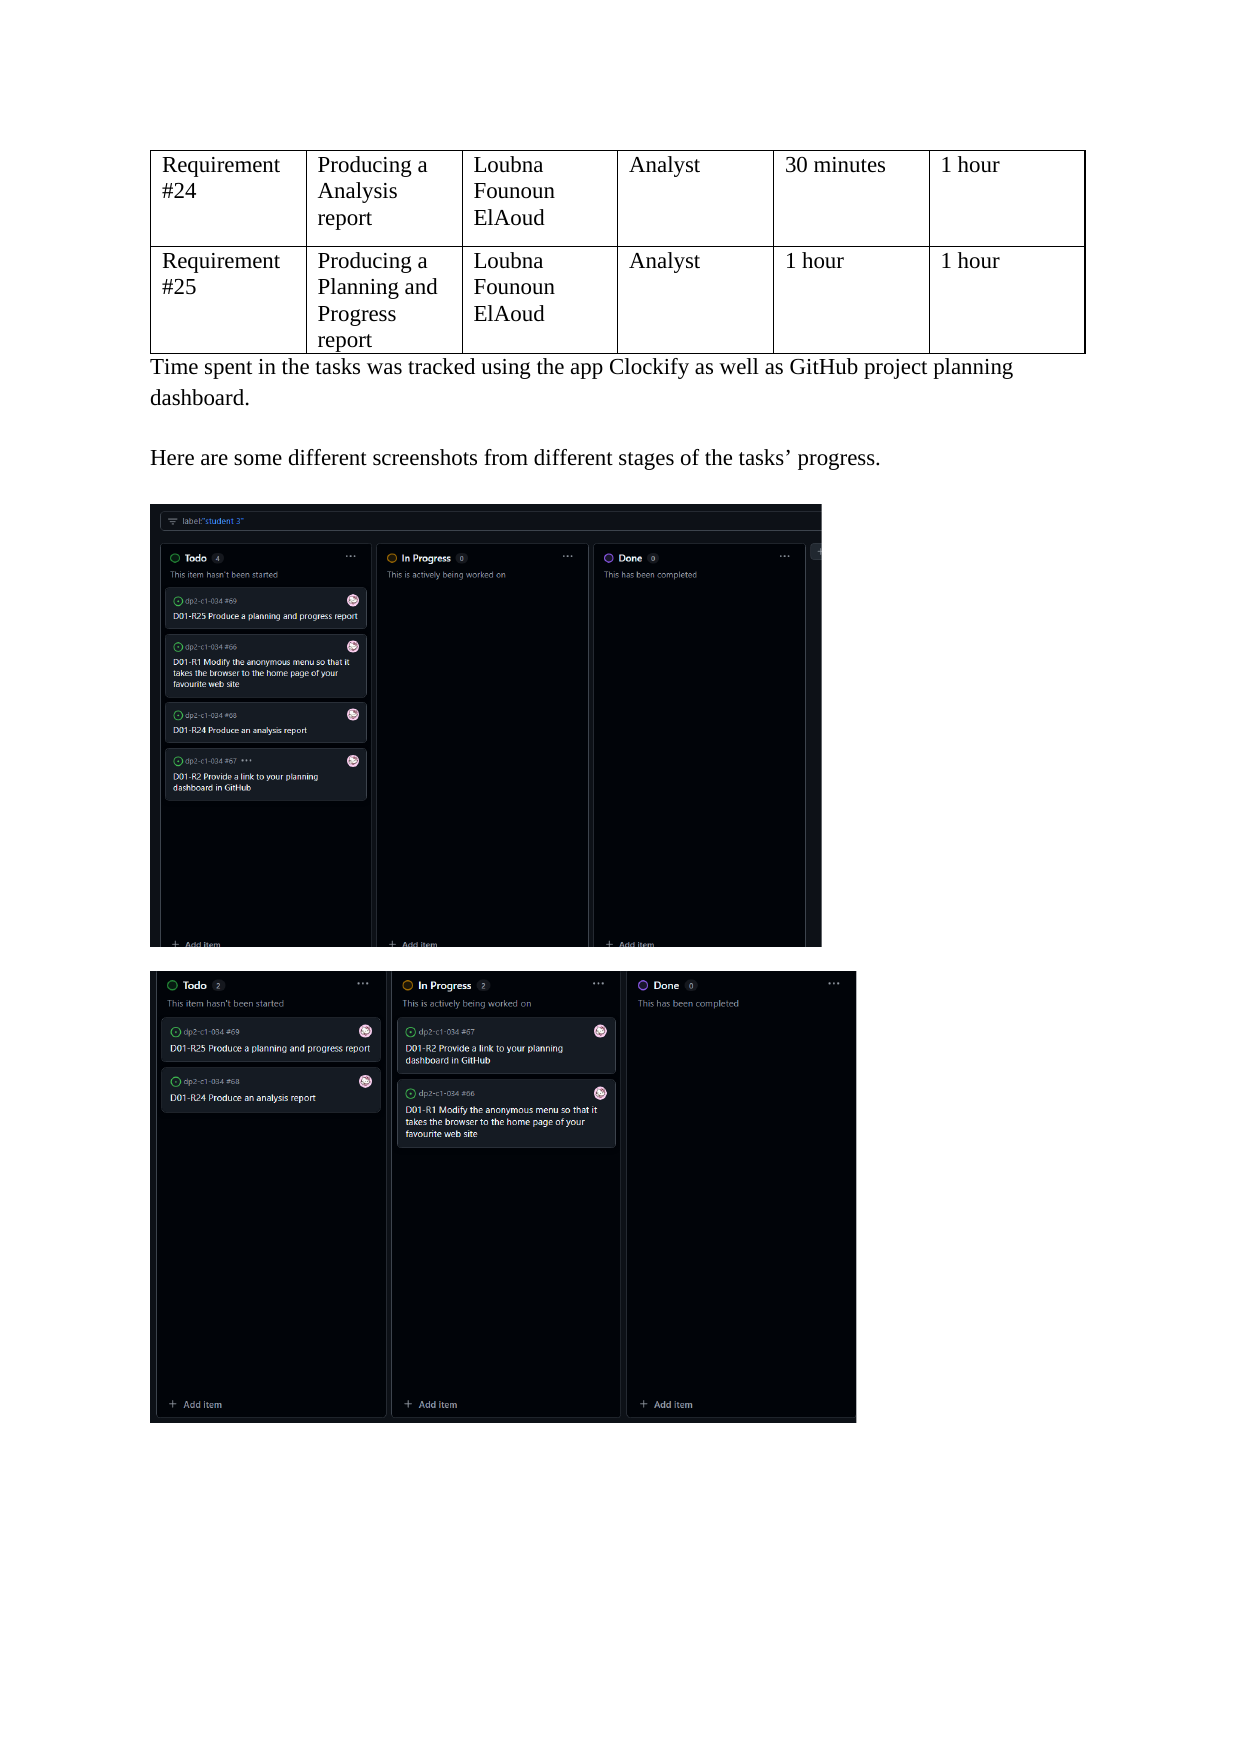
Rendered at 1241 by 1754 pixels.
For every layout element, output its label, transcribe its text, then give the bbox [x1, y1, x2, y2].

table_cell Loubna Founoun ElAoud [463, 247, 617, 352]
table_cell Producing a Analysis report [307, 151, 462, 246]
picture [150, 971, 857, 1423]
table_cell Analyst [618, 151, 773, 246]
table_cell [463, 151, 617, 246]
text Here are some different screenshots from different stages of the tasks’ progress. [150, 444, 1090, 470]
table_cell Analyst [618, 247, 773, 352]
table_cell Requirement #25 [151, 247, 306, 352]
text Time spent in the tasks was tracked using the app Clockify as well as GitHub project planning dashboard. [150, 353, 1090, 410]
table_cell 1 hour [774, 247, 929, 352]
table_cell 30 minutes [774, 151, 929, 246]
table_cell Producing a Planning and Progress report [307, 247, 462, 352]
table_cell Requirement #24 [151, 151, 306, 246]
table_cell 1 hour [930, 247, 1084, 352]
table_cell 1 hour [930, 151, 1084, 246]
picture [150, 504, 822, 947]
